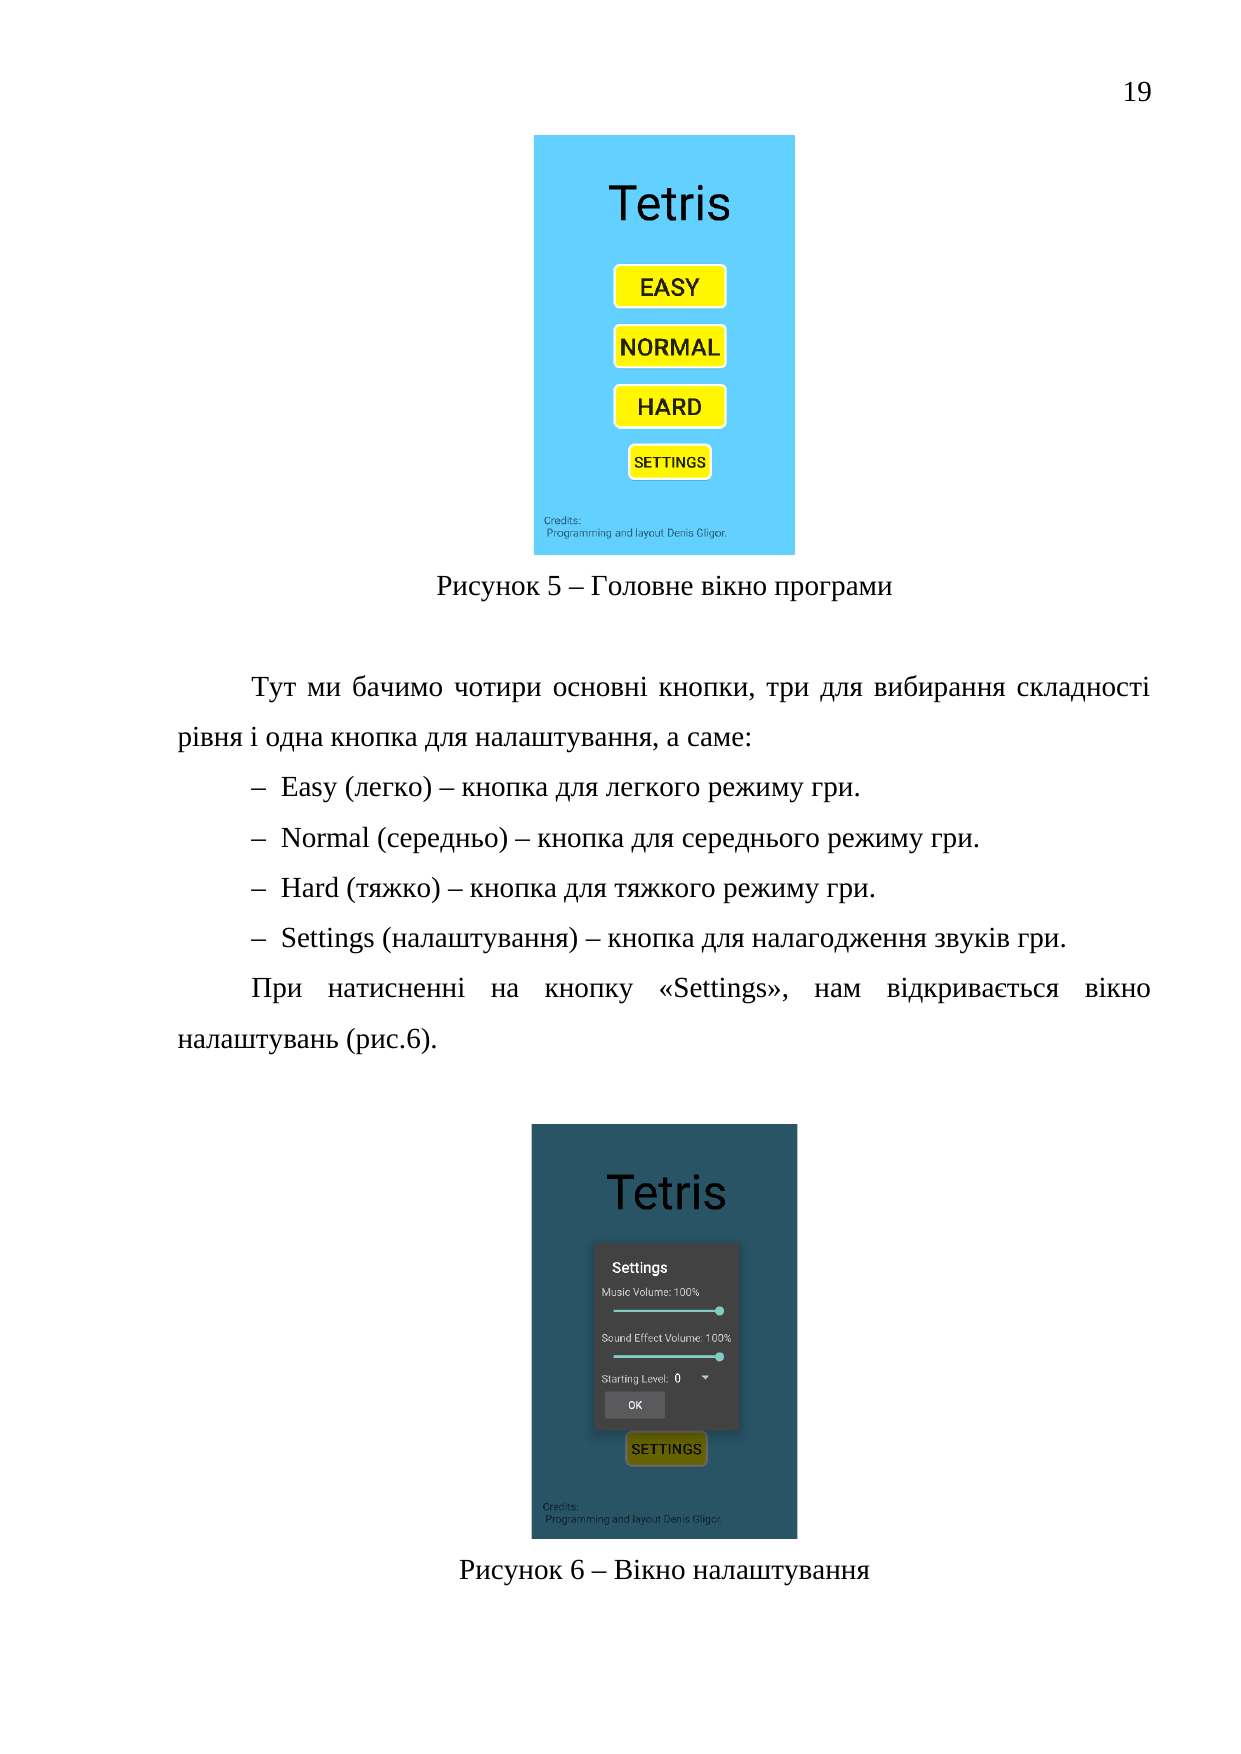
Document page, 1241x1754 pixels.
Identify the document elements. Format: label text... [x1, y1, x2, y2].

list Normal (середньо) – кнопка для середнього режиму гри. [177, 820, 1152, 853]
subtitle При натисненні на кнопку «Settings», нам відкривається вікно налаштувань (рис.6). [177, 971, 1152, 1054]
text Рисунок 6 – Вікно налаштування [177, 1552, 1152, 1586]
list Easy (легко) – кнопка для легкого режиму гри. [177, 769, 1152, 803]
list Hard (тяжко) – кнопка для тяжкого режиму гри. [177, 870, 1152, 903]
text Рисунок 5 – Головне вікно програми [177, 568, 1152, 602]
text Тут ми бачимо чотири основні кнопки, три для вибирання складності рівня і одна кнопка для налаштування, а саме: [177, 669, 1152, 753]
list Settings (налаштування) – кнопка для налагодження звуків гри. [177, 920, 1152, 954]
picture [533, 135, 795, 555]
picture [531, 1124, 798, 1539]
